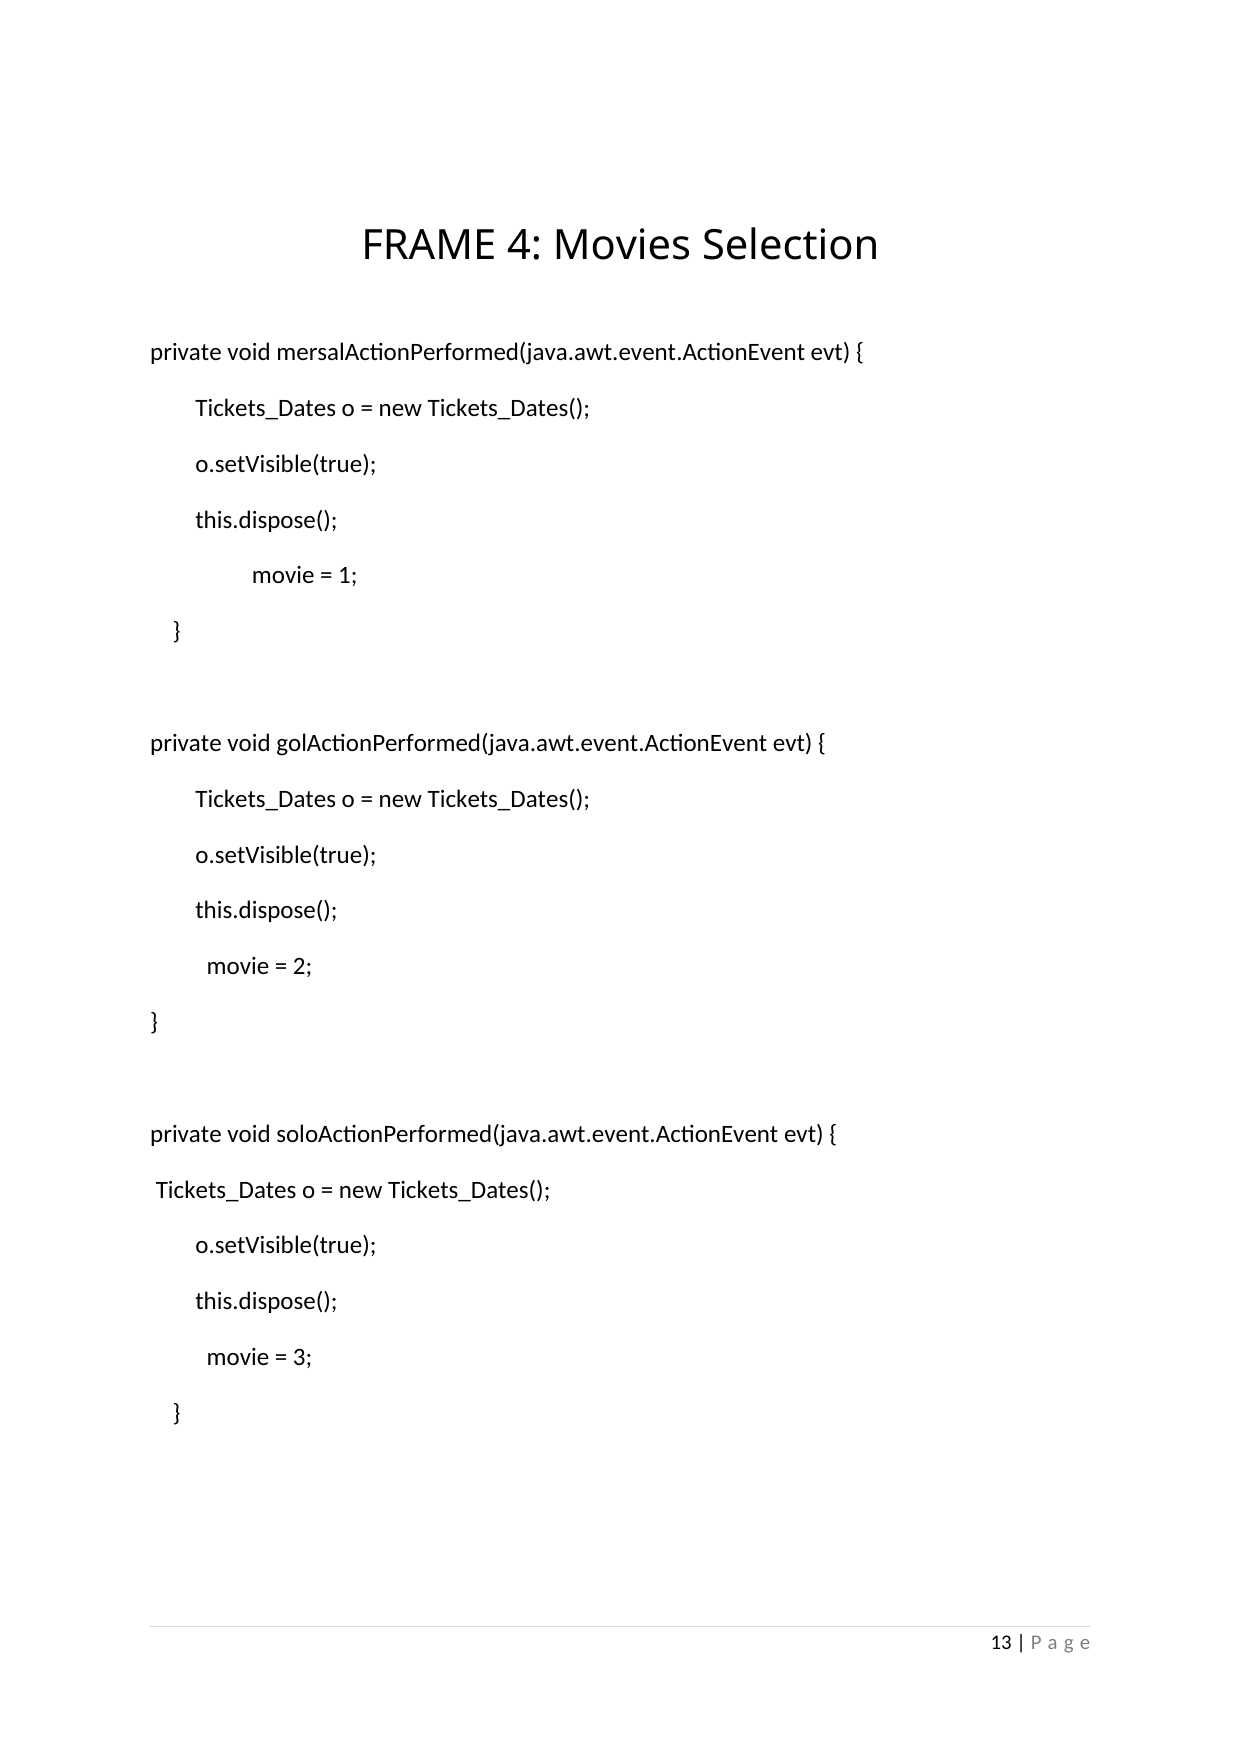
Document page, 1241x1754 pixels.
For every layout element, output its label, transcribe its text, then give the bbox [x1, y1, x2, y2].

text o.setVisible(true); [150, 448, 1090, 478]
text Tickets_Dates o = new Tickets_Dates(); [150, 1174, 1090, 1204]
text Tickets_Dates o = new Tickets_Dates(); [150, 392, 1090, 423]
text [150, 150, 1090, 272]
text movie = 2; [150, 950, 1090, 981]
text o.setVisible(true); [150, 1229, 1090, 1260]
text o.setVisible(true); [150, 839, 1090, 869]
text } [150, 615, 1090, 646]
text this.dispose(); [150, 894, 1090, 925]
text Tickets_Dates o = new Tickets_Dates(); [150, 783, 1090, 813]
text this.dispose(); [150, 504, 1090, 534]
text } [150, 1397, 1090, 1428]
text movie = 3; [150, 1341, 1090, 1372]
text movie = 1; [150, 559, 1090, 590]
text private void golActionPerformed(java.awt.event.ActionEvent evt) { [150, 727, 1090, 758]
text private void soloActionPerformed(java.awt.event.ActionEvent evt) { [150, 1118, 1090, 1148]
text this.dispose(); [150, 1285, 1090, 1316]
text } [150, 1006, 1090, 1037]
text private void mersalActionPerformed(java.awt.event.ActionEvent evt) { [150, 301, 1090, 367]
